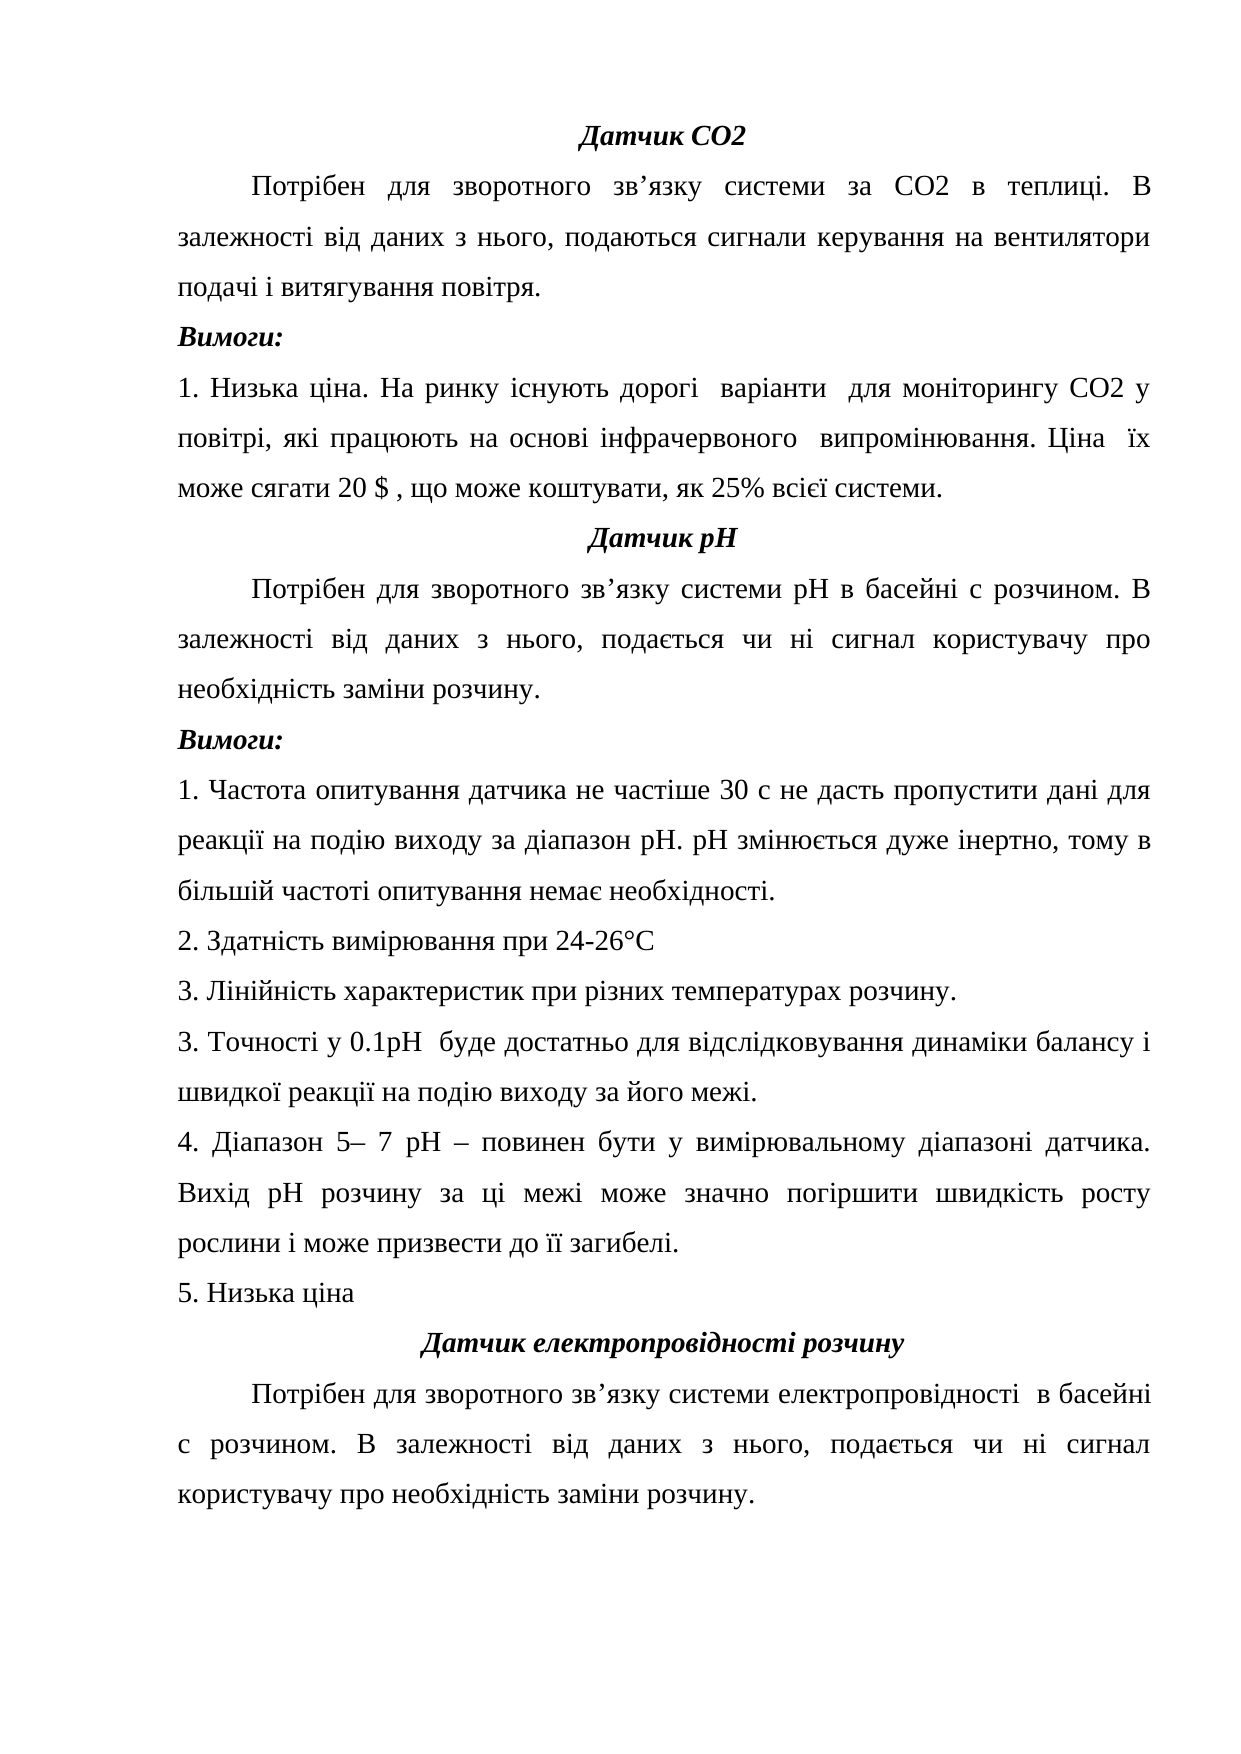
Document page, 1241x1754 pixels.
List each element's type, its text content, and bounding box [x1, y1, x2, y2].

text Датчик електропровідності розчину [177, 1326, 1152, 1359]
text Вимоги: [177, 722, 1152, 755]
text Датчик pH [177, 521, 1152, 554]
text 4. Діапазон 5– 7 pH – повинен бути у вимірювальному діапазоні датчика. Вихід pH розчину за ці межі може значно погіршити швидкість росту рослини і може призвести до її загибелі. [177, 1124, 1152, 1258]
text 3. Точності у 0.1pH буде достатньо для відслідковування динаміки балансу і швидкої реакції на подію виходу за його межі. [177, 1024, 1152, 1108]
text 2. Здатність вимірювання при 24-26°С [177, 923, 1152, 957]
text 3. Лінійність характеристик при різних температурах розчину. [177, 973, 1152, 1007]
text Потрібен для зворотного зв’язку системи за СO2 в теплиці. В залежності від даних з нього, подаються сигнали керування на вентилятори подачі і витягування повітря. [177, 168, 1152, 303]
text 1. Частота опитування датчика не частіше 30 с не дасть пропустити дані для реакції на подію виходу за діапазон pH. pH змінюється дуже інертно, тому в більшій частоті опитування немає необхідності. [177, 772, 1152, 906]
text 1. Низька ціна. На ринку існують дорогі варіанти для моніторингу СО2 у повітрі, які працюють на основі інфрачервоного випромінювання. Ціна їх може сягати 20 $ , що може коштувати, як 25% всієї системи. [177, 370, 1152, 504]
text 5. Низька ціна [177, 1275, 1152, 1309]
text Вимоги: [177, 319, 1152, 353]
text Потрібен для зворотного зв’язку системи pH в басейні с розчином. В залежності від даних з нього, подається чи ні сигнал користувачу про необхідність заміни розчину. [177, 571, 1152, 705]
text Датчик СО2 [177, 118, 1152, 152]
text Потрібен для зворотного зв’язку системи електропровідності в басейні с розчином. В залежності від даних з нього, подається чи ні сигнал користувачу про необхідність заміни розчину. [177, 1376, 1152, 1510]
